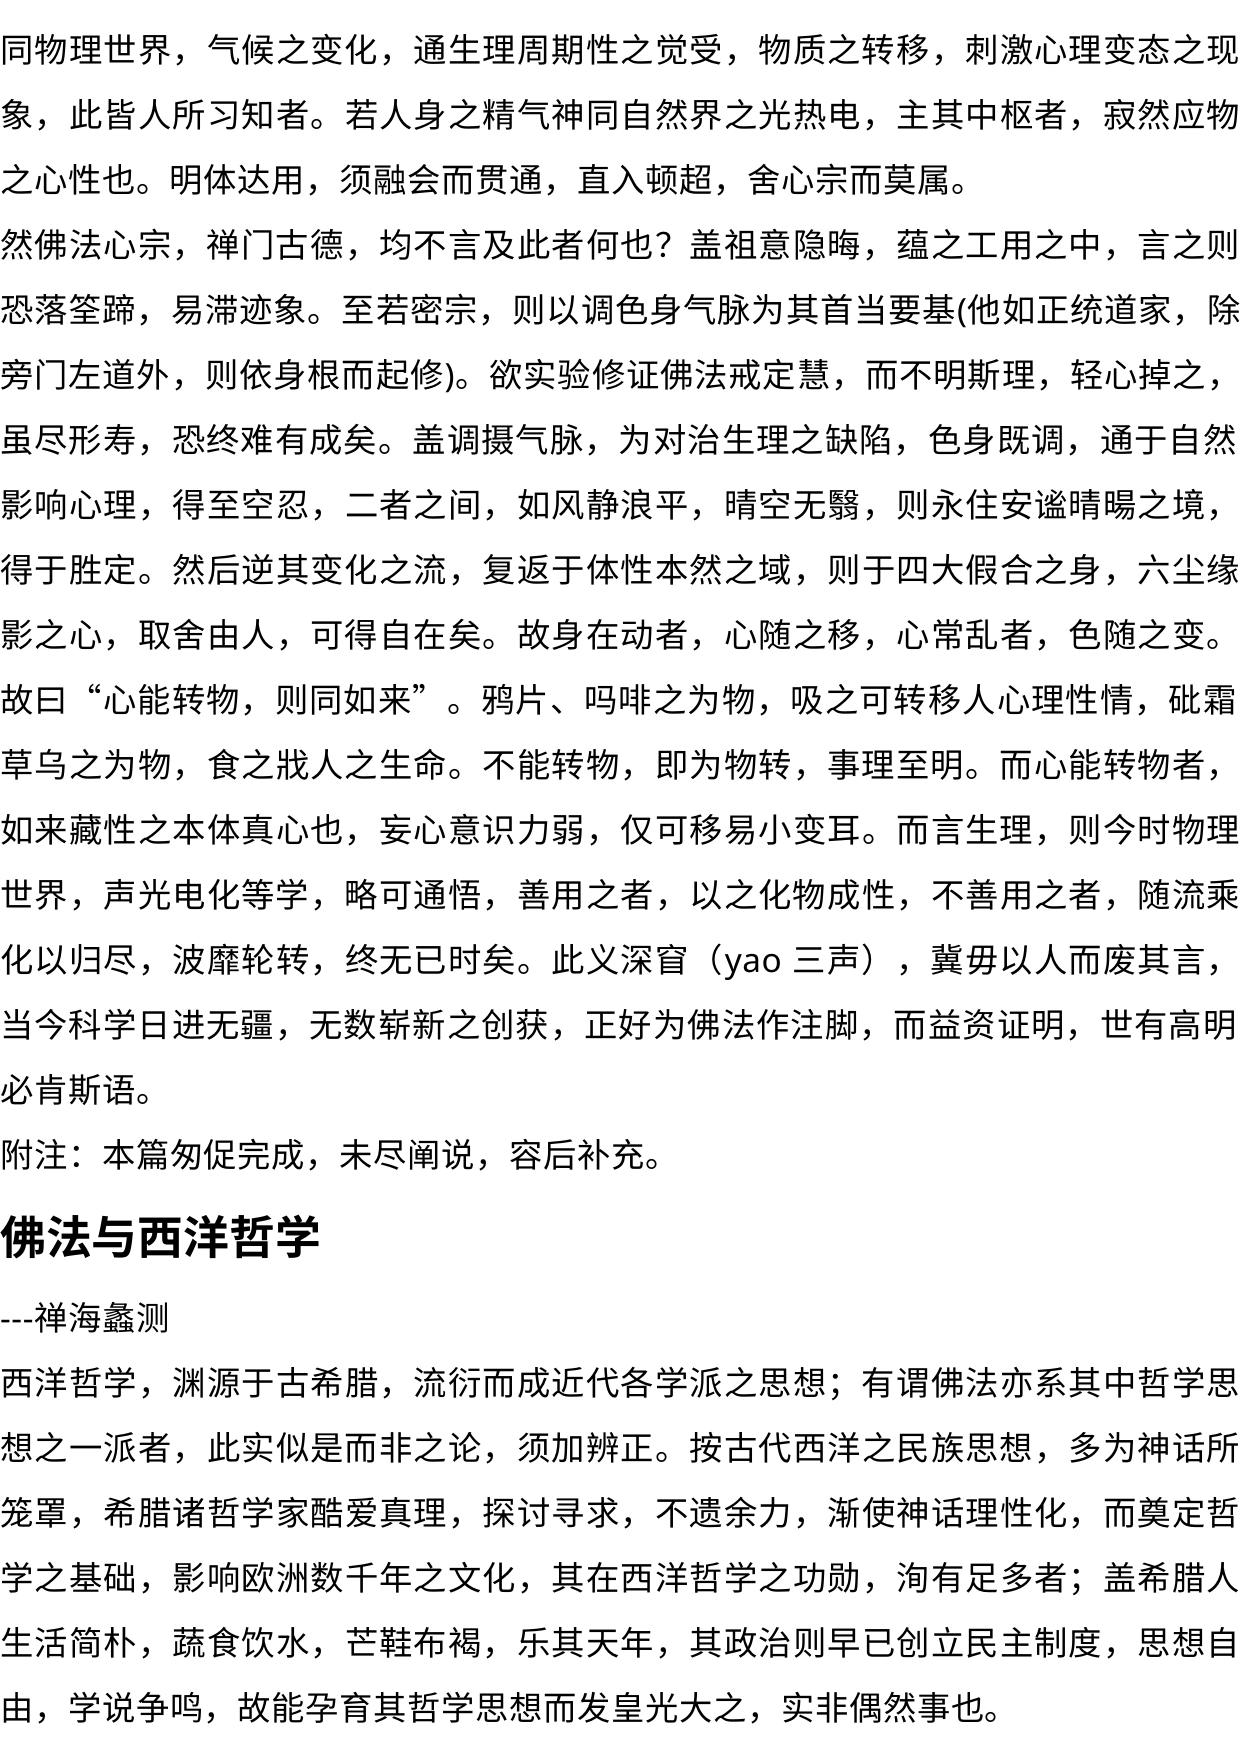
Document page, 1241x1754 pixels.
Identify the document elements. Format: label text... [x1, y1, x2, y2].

text 西洋哲学，渊源于古希腊，流衍而成近代各学派之思想；有谓佛法亦系其中哲学思想之一派者，此实似是而非之论，须加辨正。按古代西洋之民族思想，多为神话所笼罩，希腊诸哲学家酷爱真理，探讨寻求，不遗余力，渐使神话理性化，而奠定哲学之基础，影响欧洲数千年之文化，其在西洋哲学之功勋，洵有足多者；盖希腊人生活简朴，蔬食饮水，芒鞋布褐，乐其天年，其政治则早已创立民主制度，思想自由，学说争鸣，故能孕育其哲学思想而发皇光大之，实非偶然事也。 [0, 1348, 1240, 1738]
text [0, 16, 1240, 211]
text ---禅海蠡测 [0, 1283, 1240, 1348]
text 附注：本篇匆促完成，未尽阐说，容后补充。 [0, 1121, 1240, 1186]
text 然佛法心宗，禅门古德，均不言及此者何也？盖祖意隐晦，蕴之工用之中，言之则恐落筌蹄，易滞迹象。至若密宗，则以调色身气脉为其首当要基(他如正统道家，除旁门左道外，则依身根而起修)。欲实验修证佛法戒定慧，而不明斯理，轻心掉之，虽尽形寿，恐终难有成矣。盖调摄气脉，为对治生理之缺陷，色身既调，通于自然，影响心理，得至空忍，二者之间，如风静浪平，晴空无翳，则永住安谧晴暘之境，得于胜定。然后逆其变化之流，复返于体性本然之域，则于四大假合之身，六尘缘影之心，取舍由人，可得自在矣。故身在动者，心随之移，心常乱者，色随之变。故曰“心能转物，则同如来”。鸦片、吗啡之为物，吸之可转移人心理性情，砒霜、草乌之为物，食之戕人之生命。不能转物，即为物转，事理至明。而心能转物者，如来藏性之本体真心也，妄心意识力弱，仅可移易小变耳。而言生理，则今时物理世界，声光电化等学，略可通悟，善用之者，以之化物成性，不善用之者，随流乘化以归尽，波靡轮转，终无已时矣。此义深窅（yao 三声），冀毋以人而废其言，当今科学日进无疆，无数崭新之创获，正好为佛法作注脚，而益资证明，世有高明，必肯斯语。 [0, 211, 1240, 1121]
subtitle 佛法与西洋哲学 [0, 1186, 1240, 1283]
